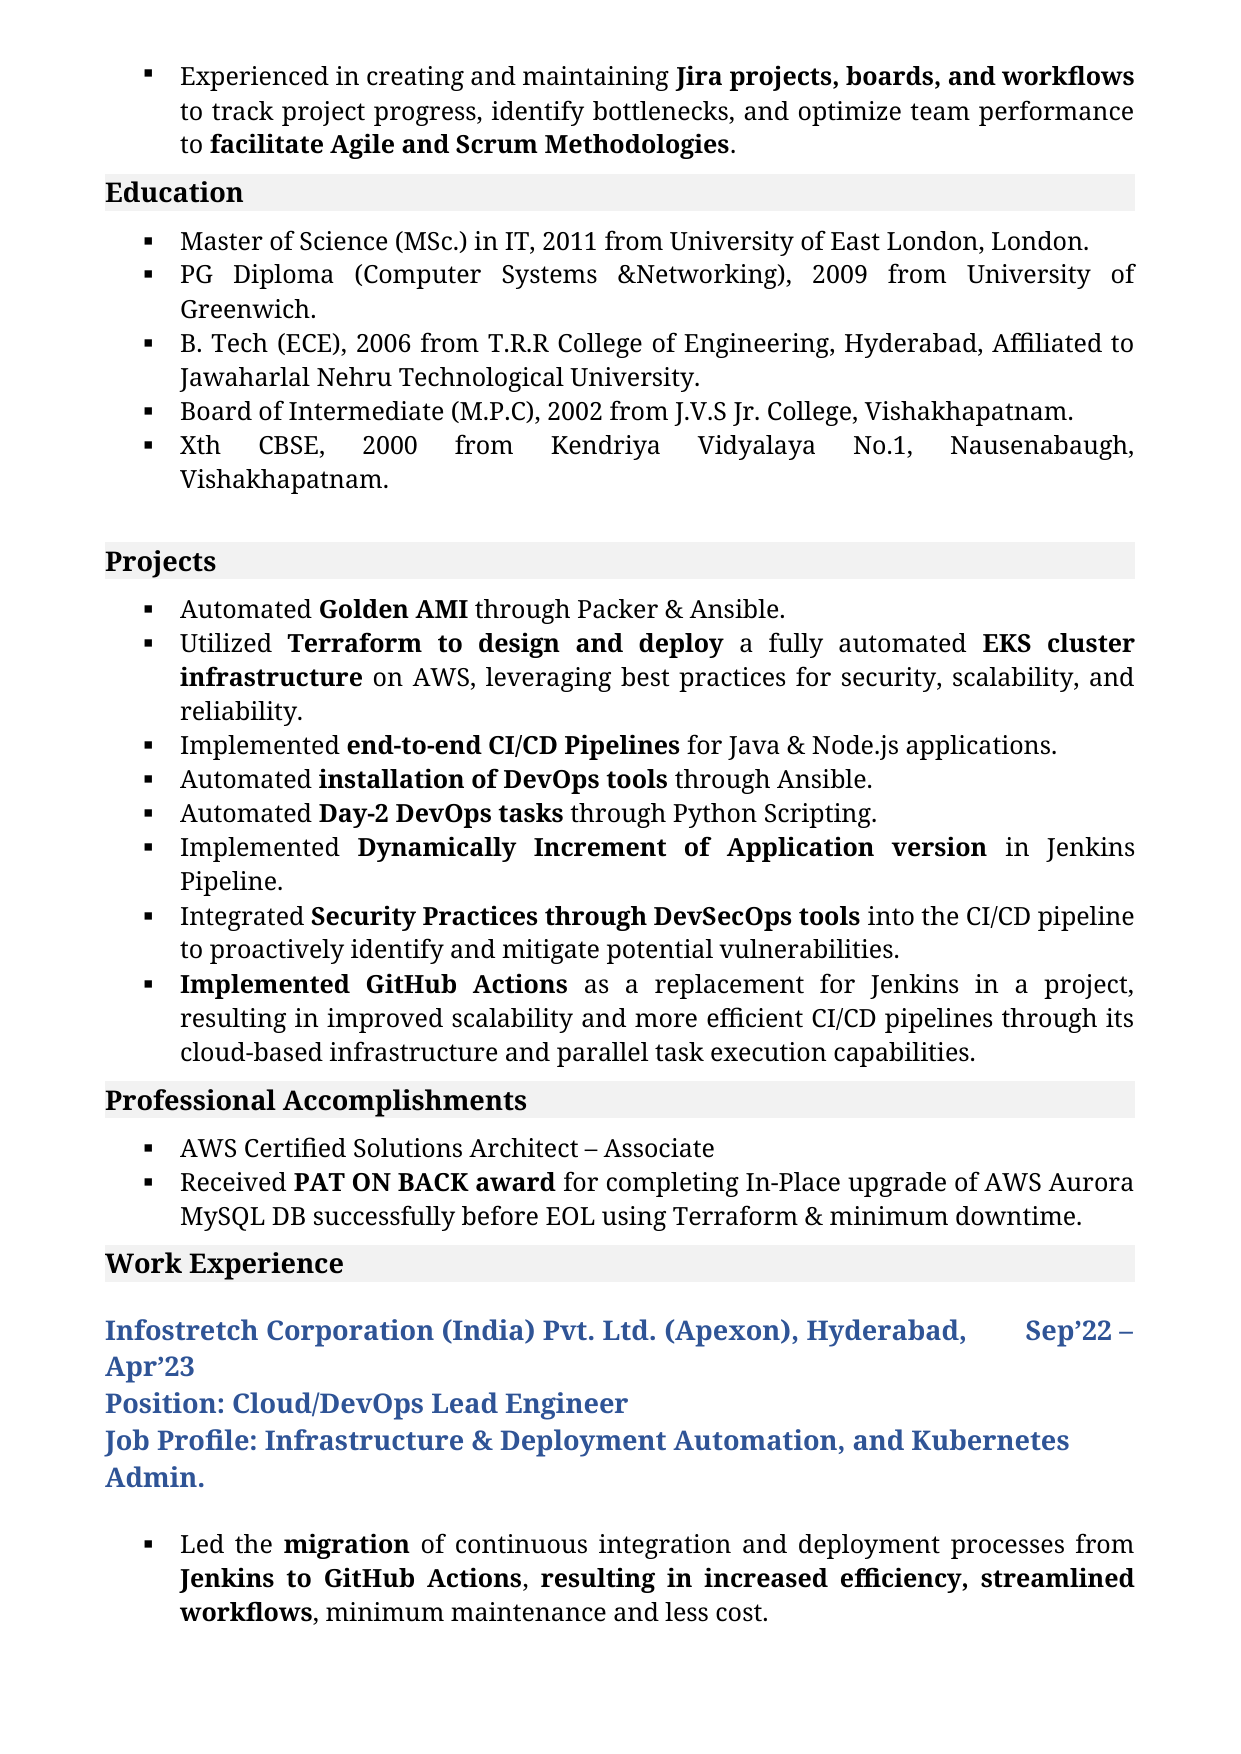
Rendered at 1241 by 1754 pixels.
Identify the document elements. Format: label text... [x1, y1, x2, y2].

list Experienced in creating and maintaining Jira projects, boards, and workflows to track project progress, identify bottlenecks, and optimize team performance to facilitate Agile and Scrum Methodologies. [142, 59, 1135, 161]
list Automated Day-2 DevOps tasks through Python Scripting. [142, 796, 1135, 830]
list PG Diploma (Computer Systems &Networking), 2009 from University of Greenwich. [142, 257, 1135, 325]
subtitle Education [105, 174, 1135, 211]
list AWS Certified Solutions Architect – Associate [142, 1130, 1135, 1164]
list Automated installation of DevOps tools through Ansible. [142, 762, 1135, 796]
text Job Profile: Infrastructure & Deployment Automation, and Kubernetes Admin. [105, 1422, 1135, 1495]
list Received PAT ON BACK award for completing In-Place upgrade of AWS Aurora MySQL DB successfully before EOL using Terraform & minimum downtime. [142, 1164, 1135, 1232]
list Integrated Security Practices through DevSecOps tools into the CI/CD pipeline to proactively identify and mitigate potential vulnerabilities. [142, 898, 1135, 966]
list Led the migration of continuous integration and deployment processes from Jenkins to GitHub Actions, resulting in increased efficiency, streamlined workflows, minimum maintenance and less cost. [142, 1527, 1135, 1629]
text Infostretch Corporation (India) Pvt. Ltd. (Apexon), Hyderabad, Sep’22 – Apr’23 [105, 1311, 1135, 1385]
list B. Tech (ECE), 2006 from T.R.R College of Engineering, Hyderabad, Affiliated to Jawaharlal Nehru Technological University. [142, 325, 1135, 393]
list Master of Science (MSc.) in IT, 2011 from University of East London, London. [142, 223, 1135, 257]
subtitle Professional Accomplishments [105, 1081, 1135, 1118]
list Utilized Terraform to design and deploy a fully automated EKS cluster infrastructure on AWS, leveraging best practices for security, scalability, and reliability. [142, 626, 1135, 728]
list Implemented Dynamically Increment of Application version in Jenkins Pipeline. [142, 830, 1135, 898]
list Board of Intermediate (M.P.C), 2002 from J.V.S Jr. College, Vishakhapatnam. [142, 393, 1135, 427]
list Automated Golden AMI through Packer & Ansible. [142, 592, 1135, 626]
list Xth CBSE, 2000 from Kendriya Vidyalaya No.1, Nausenabaugh, Vishakhapatnam. [142, 427, 1135, 496]
list Implemented end-to-end CI/CD Pipelines for Java & Node.js applications. [142, 728, 1135, 762]
list Implemented GitHub Actions as a replacement for Jenkins in a project, resulting in improved scalability and more efficient CI/CD pipelines through its cloud-based infrastructure and parallel task execution capabilities. [142, 966, 1135, 1068]
text Position: Cloud/DevOps Lead Engineer [105, 1385, 1135, 1422]
subtitle Projects [105, 542, 1135, 579]
subtitle Work Experience [105, 1245, 1135, 1282]
